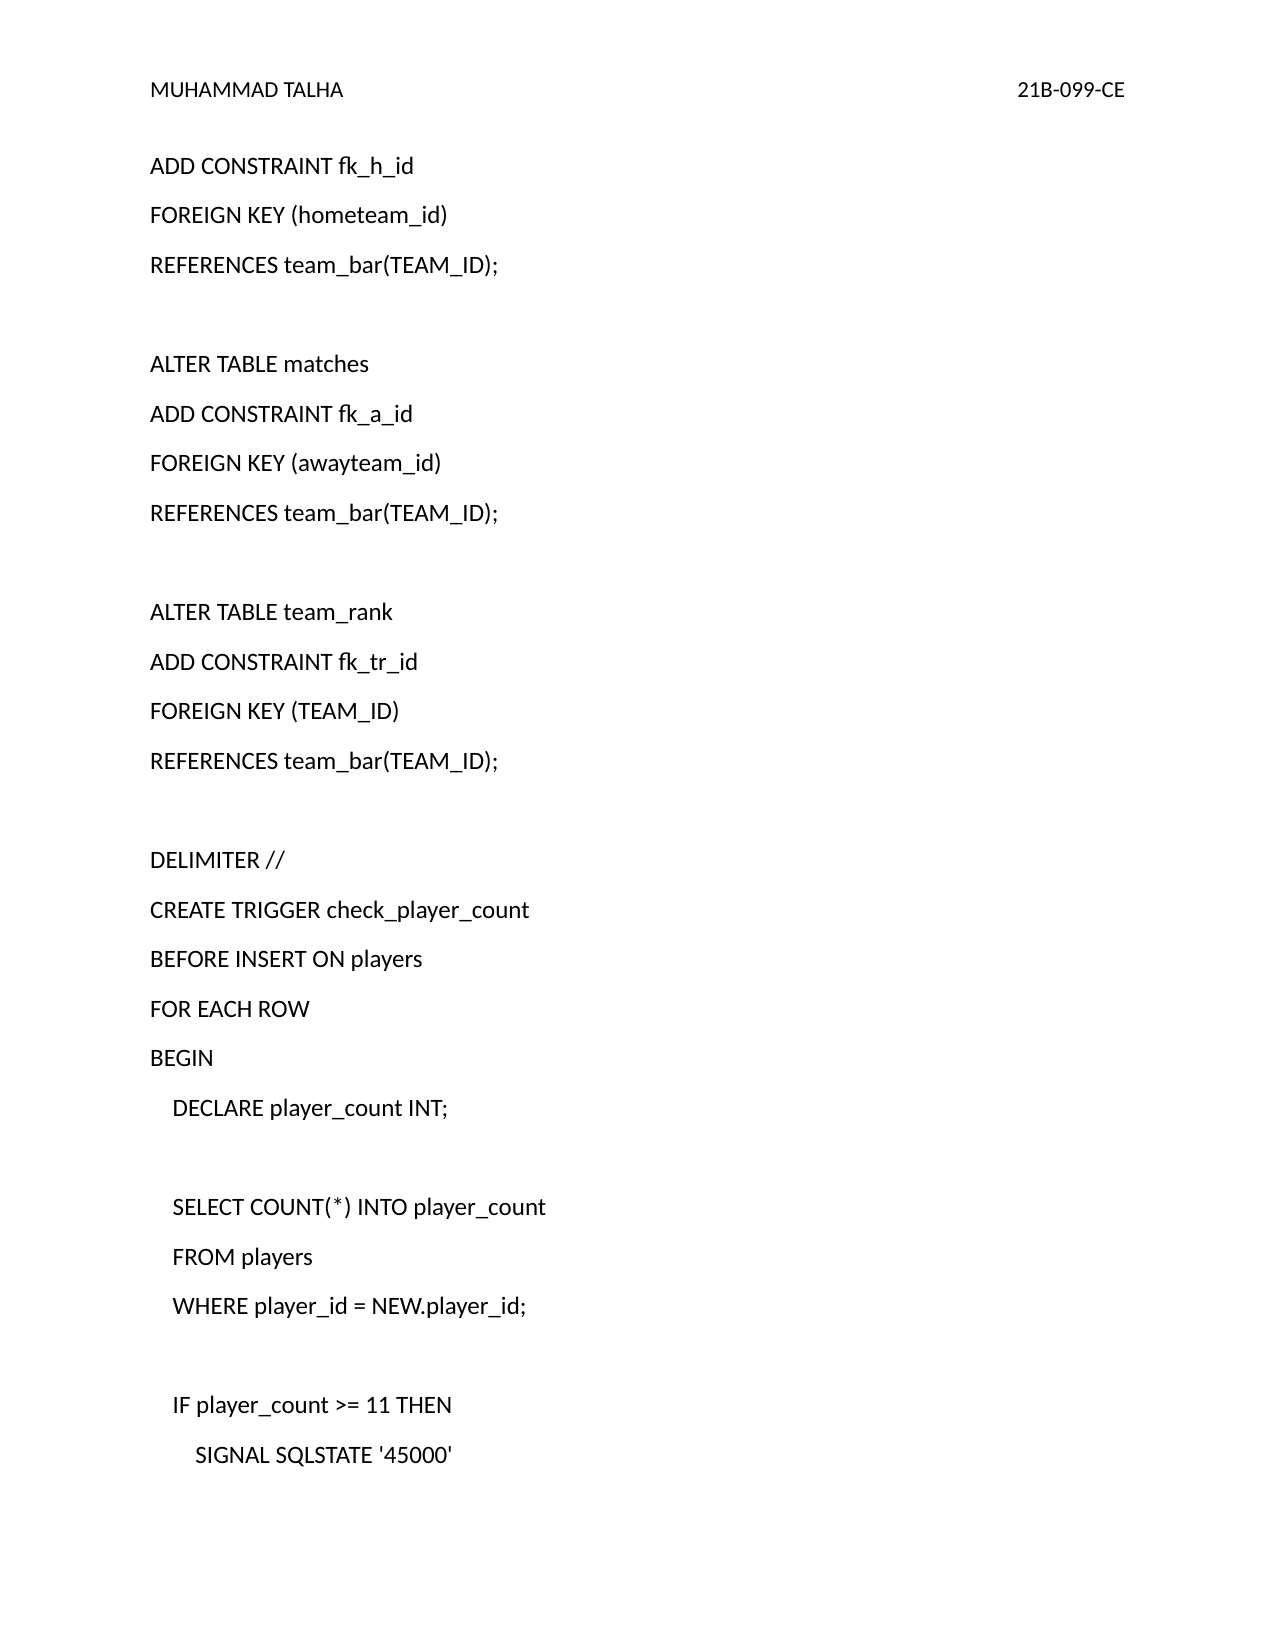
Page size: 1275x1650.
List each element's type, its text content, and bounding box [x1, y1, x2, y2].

text IF player_count >= 11 THEN [150, 1389, 1125, 1420]
text DECLARE player_count INT; [150, 1092, 1125, 1123]
text FOR EACH ROW [150, 993, 1125, 1023]
text REFERENCES team_bar(TEAM_ID); [150, 497, 1125, 528]
text FROM players [150, 1241, 1125, 1271]
text WHERE player_id = NEW.player_id; [150, 1290, 1125, 1321]
text ALTER TABLE matches [150, 348, 1125, 379]
text SELECT COUNT(*) INTO player_count [150, 1191, 1125, 1222]
text REFERENCES team_bar(TEAM_ID); [150, 249, 1125, 280]
text ALTER TABLE team_rank [150, 596, 1125, 627]
text SIGNAL SQLSTATE '45000' [150, 1439, 1125, 1470]
text BEGIN [150, 1042, 1125, 1073]
text DELIMITER // [150, 844, 1125, 875]
text REFERENCES team_bar(TEAM_ID); [150, 745, 1125, 776]
text ADD CONSTRAINT fk_a_id [150, 398, 1125, 428]
text ADD CONSTRAINT fk_h_id [150, 150, 1125, 181]
text FOREIGN KEY (hometeam_id) [150, 199, 1125, 230]
text FOREIGN KEY (awayteam_id) [150, 447, 1125, 478]
text FOREIGN KEY (TEAM_ID) [150, 695, 1125, 726]
text BEFORE INSERT ON players [150, 943, 1125, 974]
text ADD CONSTRAINT fk_tr_id [150, 646, 1125, 676]
text CREATE TRIGGER check_player_count [150, 894, 1125, 924]
